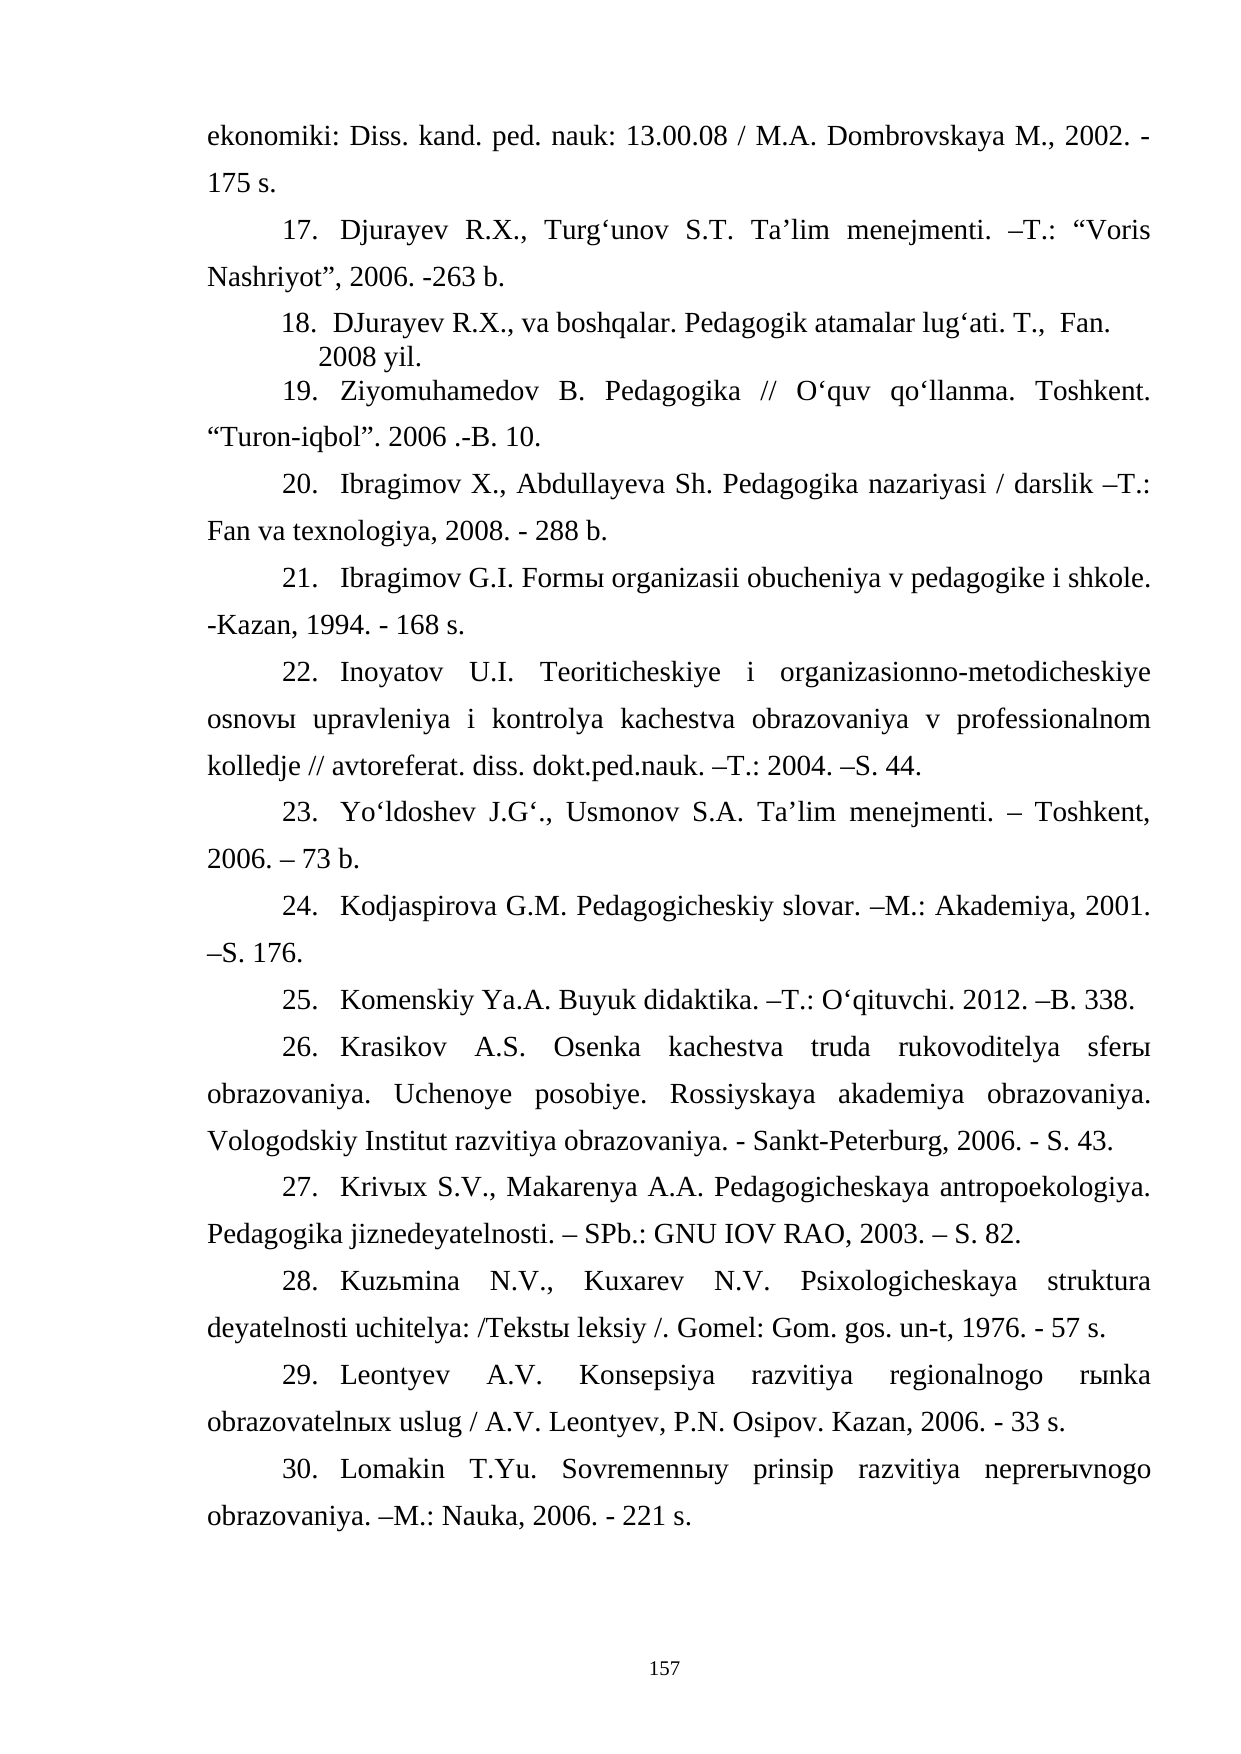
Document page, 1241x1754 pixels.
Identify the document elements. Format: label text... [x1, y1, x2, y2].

list Kuzьmina N.V., Kuxarev N.V. Psixologicheskaya struktura deyatelnosti uchitelya: /Tekstы leksiy /. Gomel: Gom. gos. un-t, 1976. - 57 s. [207, 1263, 1152, 1344]
list Leontyev A.V. Konsepsiya razvitiya regionalnogo rыnka obrazovatelnыx uslug / A.V. Leontyev, P.N. Osipov. Kazan, 2006. - 33 s. [207, 1357, 1152, 1437]
list Djurayev R.X., Turg‘unov S.T. Ta’lim menejmenti. –T.: “Voris Nashriyot”, 2006. -263 b. [207, 212, 1152, 292]
list Inoyatov U.I. Teoriticheskiye i organizasionno-metodicheskiye osnovы upravleniya i kontrolya kachestva obrazovaniya v professionalnom kolledje // avtoreferat. diss. dokt.ped.nauk. –T.: 2004. –S. 44. [207, 654, 1152, 781]
list DJurayev R.X., va boshqalar. Pedagogik atamalar lug‘ati. T., Fan. 2008 yil. [281, 306, 1152, 373]
list Lomakin T.Yu. Sovremennыy prinsip razvitiya neprerыvnogo obrazovaniya. –M.: Nauka, 2006. - 221 s. [207, 1451, 1152, 1531]
list Krasikov A.S. Osenka kachestva truda rukovoditelya sferы obrazovaniya. Uchenoye posobiye. Rossiyskaya akademiya obrazovaniya. Vologodskiy Institut razvitiya obrazovaniya. - Sankt-Peterburg, 2006. - S. 43. [207, 1029, 1152, 1156]
list Ziyomuhamedov B. Pedagogika // O‘quv qo‘llanma. Toshkent. “Turon-iqbol”. 2006 .-B. 10. [207, 373, 1152, 453]
list Krivыx S.V., Makarenya A.A. Pedagogicheskaya antropoekologiya. Pedagogika jiznedeyatelnosti. – SPb.: GNU IOV RAO, 2003. – S. 82. [207, 1169, 1152, 1250]
list Yo‘ldoshev J.Gʻ., Usmonov S.A. Ta’lim menejmenti. – Toshkent, 2006. – 73 b. [207, 794, 1152, 875]
list Ibragimov X., Abdullayeva Sh. Pedagogika nazariyasi / darslik –T.: Fan va texnologiya, 2008. - 288 b. [207, 466, 1152, 547]
list Komenskiy Ya.A. Buyuk didaktika. –T.: O‘qituvchi. 2012. –B. 338. [207, 982, 1152, 1016]
list Kodjaspirova G.M. Pedagogicheskiy slovar. –M.: Akademiya, 2001. –S. 176. [207, 888, 1152, 969]
list Ibragimov G.I. Formы organizasii obucheniya v pedagogike i shkole. -Kazan, 1994. - 168 s. [207, 560, 1152, 641]
